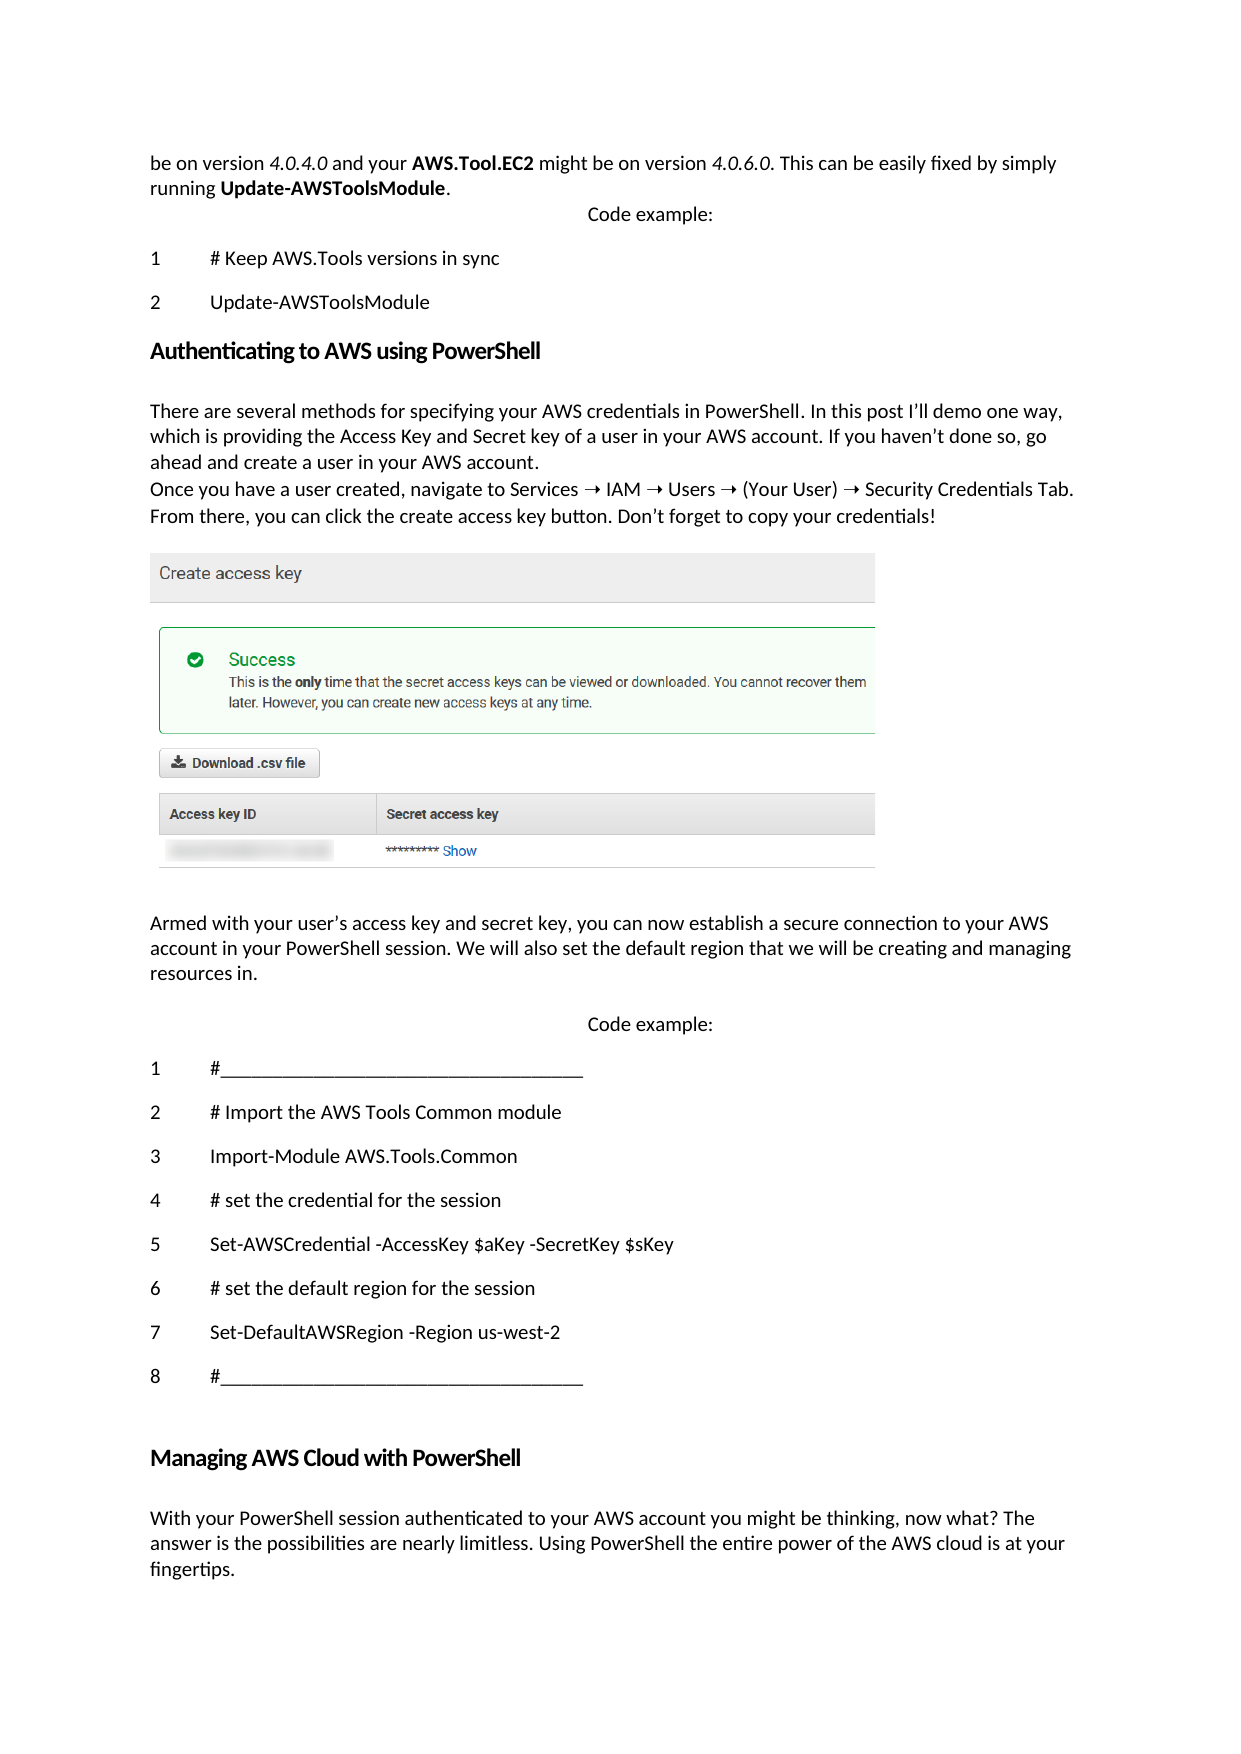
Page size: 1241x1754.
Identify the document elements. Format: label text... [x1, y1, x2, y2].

table_cell # Keep AWS.Tools versions in sync Update-AWSToolsModule [210, 245, 1151, 333]
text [150, 150, 1090, 201]
table_cell 1 2 3 4 5 6 7 8 [150, 1055, 210, 1408]
table_header Code example: [150, 1011, 1151, 1055]
text Once you have a user created, navigate to Services ➝ IAM ➝ Users ➝ (Your User) ➝ Security Credentials Tab. From there, you can click the create access key button. Don’t forget to copy your credentials! [150, 474, 1090, 528]
subtitle Authenticating to AWS using PowerShell [150, 333, 1090, 366]
table_cell #___________________________________ # Import the AWS Tools Common module Import-Module AWS.Tools.Common # set the credential for the session Set-AWSCredential -AccessKey $aKey -SecretKey $sKey # set the default region for the session Set-DefaultAWSRegion -Region us-west-2 #___________________________________ [210, 1055, 1151, 1408]
text Armed with your user’s access key and secret key, you can now establish a secure connection to your AWS account in your PowerShell session. We will also set the default region that we will be creating and managing resources in. [150, 910, 1090, 986]
subtitle Managing AWS Cloud with PowerShell [150, 1440, 1090, 1473]
text With your PowerShell session authenticated to your AWS account you might be thinking, now what? The answer is the possibilities are nearly limitless. Using PowerShell the entire power of the AWS cloud is at your fingertips. [150, 1505, 1090, 1581]
text There are several methods for specifying your AWS credentials in PowerShell. In this post I’ll demo one way, which is providing the Access Key and Secret key of a user in your AWS account. If you haven’t done so, go ahead and create a user in your AWS account. [150, 398, 1090, 474]
table_cell 1 2 [150, 245, 210, 333]
table_header Code example: [150, 201, 1151, 245]
picture [150, 553, 876, 891]
